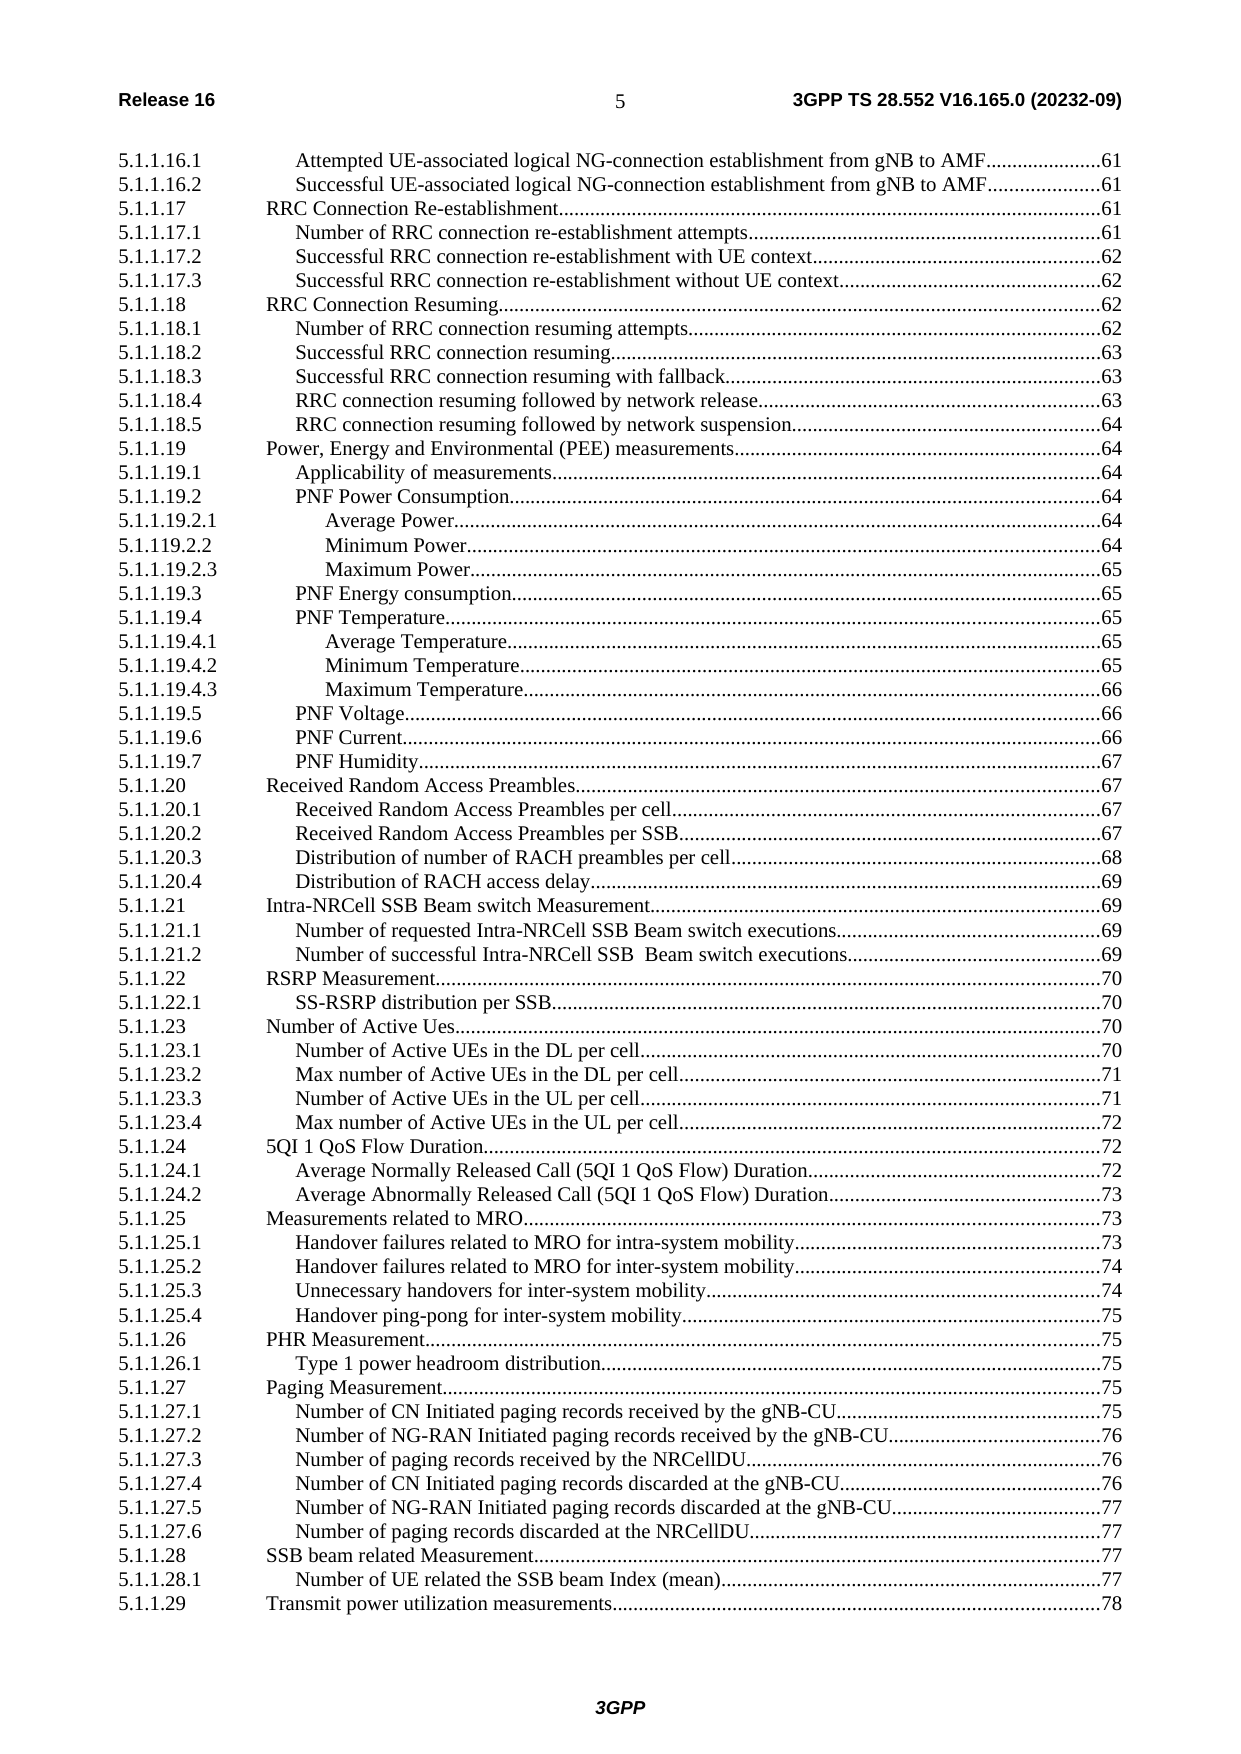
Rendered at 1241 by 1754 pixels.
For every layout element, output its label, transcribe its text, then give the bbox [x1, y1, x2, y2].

text 5.1.1.19.7 PNF Humidity 67 [118, 749, 1122, 773]
text 5.1.1.29 Transmit power utilization measurements 78 [118, 1591, 1122, 1615]
text 5.1.1.18.5 RRC connection resuming followed by network suspension 64 [118, 412, 1122, 436]
text 5.1.1.19.3 PNF Energy consumption 65 [118, 581, 1122, 605]
text 5.1.1.17 RRC Connection Re-establishment 61 [118, 196, 1122, 220]
text 5.1.1.23.4 Max number of Active UEs in the UL per cell 72 [118, 1110, 1122, 1134]
text 5.1.1.26.1 Type 1 power headroom distribution 75 [118, 1351, 1122, 1375]
text 5.1.1.20.1 Received Random Access Preambles per cell 67 [118, 797, 1122, 821]
text 5.1.1.18.2 Successful RRC connection resuming 63 [118, 340, 1122, 364]
text 5.1.1.21 Intra-NRCell SSB Beam switch Measurement 69 [118, 893, 1122, 917]
text 5.1.1.25.1 Handover failures related to MRO for intra-system mobility 73 [118, 1230, 1122, 1254]
text 5.1.1.25.4 Handover ping-pong for inter-system mobility 75 [118, 1302, 1122, 1327]
text 5.1.1.25.2 Handover failures related to MRO for inter-system mobility 74 [118, 1254, 1122, 1278]
text 5.1.1.19 Power, Energy and Environmental (PEE) measurements 64 [118, 436, 1122, 460]
text 5.1.119.2.2 Minimum Power 64 [118, 532, 1122, 557]
text 5.1.1.28.1 Number of UE related the SSB beam Index (mean) 77 [118, 1567, 1122, 1591]
text 5.1.1.27.3 Number of paging records received by the NRCellDU 76 [118, 1447, 1122, 1471]
text 5.1.1.18.4 RRC connection resuming followed by network release 63 [118, 388, 1122, 412]
text 5.1.1.20.3 Distribution of number of RACH preambles per cell 68 [118, 845, 1122, 869]
text 5.1.1.27 Paging Measurement 75 [118, 1375, 1122, 1399]
text 5.1.1.19.4.2 Minimum Temperature 65 [118, 653, 1122, 677]
text 5.1.1.19.4 PNF Temperature 65 [118, 605, 1122, 629]
text 5.1.1.18.3 Successful RRC connection resuming with fallback 63 [118, 364, 1122, 388]
text 5.1.1.16.2 Successful UE-associated logical NG-connection establishment from gNB to AMF 61 [118, 172, 1122, 196]
text 5.1.1.27.2 Number of NG-RAN Initiated paging records received by the gNB-CU 76 [118, 1423, 1122, 1447]
text 5.1.1.20.4 Distribution of RACH access delay 69 [118, 869, 1122, 893]
text 5.1.1.24.2 Average Abnormally Released Call (5QI 1 QoS Flow) Duration 73 [118, 1182, 1122, 1206]
text 5.1.1.20 Received Random Access Preambles 67 [118, 773, 1122, 797]
text 5.1.1.27.4 Number of CN Initiated paging records discarded at the gNB-CU 76 [118, 1471, 1122, 1495]
text 5.1.1.18.1 Number of RRC connection resuming attempts 62 [118, 316, 1122, 340]
text 5.1.1.19.6 PNF Current 66 [118, 725, 1122, 749]
text 5.1.1.19.4.1 Average Temperature 65 [118, 629, 1122, 653]
text 5.1.1.27.6 Number of paging records discarded at the NRCellDU 77 [118, 1519, 1122, 1543]
text 5.1.1.24 5QI 1 QoS Flow Duration 72 [118, 1134, 1122, 1158]
text 5.1.1.19.1 Applicability of measurements 64 [118, 460, 1122, 484]
text 5.1.1.21.2 Number of successful Intra-NRCell SSB Beam switch executions 69 [118, 942, 1122, 966]
text 5.1.1.17.1 Number of RRC connection re-establishment attempts 61 [118, 220, 1122, 244]
text 5.1.1.19.2.3 Maximum Power 65 [118, 557, 1122, 581]
text 5.1.1.25.3 Unnecessary handovers for inter-system mobility 74 [118, 1278, 1122, 1302]
text 5.1.1.20.2 Received Random Access Preambles per SSB 67 [118, 821, 1122, 845]
text 5.1.1.19.2 PNF Power Consumption 64 [118, 484, 1122, 508]
text 5.1.1.25 Measurements related to MRO 73 [118, 1206, 1122, 1230]
text 5.1.1.23.1 Number of Active UEs in the DL per cell 70 [118, 1038, 1122, 1062]
text 5.1.1.23.3 Number of Active UEs in the UL per cell 71 [118, 1086, 1122, 1110]
text 5.1.1.26 PHR Measurement 75 [118, 1327, 1122, 1351]
text 5.1.1.23.2 Max number of Active UEs in the DL per cell 71 [118, 1062, 1122, 1086]
text 5.1.1.28 SSB beam related Measurement 77 [118, 1543, 1122, 1567]
text 5.1.1.21.1 Number of requested Intra-NRCell SSB Beam switch executions 69 [118, 917, 1122, 942]
text 5.1.1.22.1 SS-RSRP distribution per SSB 70 [118, 990, 1122, 1014]
text 5.1.1.22 RSRP Measurement 70 [118, 966, 1122, 990]
text 5.1.1.19.2.1 Average Power 64 [118, 508, 1122, 532]
text 5.1.1.27.5 Number of NG-RAN Initiated paging records discarded at the gNB-CU 77 [118, 1495, 1122, 1519]
text 5.1.1.16.1 Attempted UE-associated logical NG-connection establishment from gNB to AMF 61 [118, 147, 1122, 172]
text 5.1.1.19.4.3 Maximum Temperature 66 [118, 677, 1122, 701]
text 5.1.1.17.3 Successful RRC connection re-establishment without UE context 62 [118, 268, 1122, 292]
text 5.1.1.24.1 Average Normally Released Call (5QI 1 QoS Flow) Duration 72 [118, 1158, 1122, 1182]
text 5.1.1.18 RRC Connection Resuming 62 [118, 292, 1122, 316]
text 5.1.1.27.1 Number of CN Initiated paging records received by the gNB-CU 75 [118, 1399, 1122, 1423]
text 5.1.1.23 Number of Active Ues 70 [118, 1014, 1122, 1038]
text 5.1.1.17.2 Successful RRC connection re-establishment with UE context 62 [118, 244, 1122, 268]
text 5.1.1.19.5 PNF Voltage 66 [118, 701, 1122, 725]
